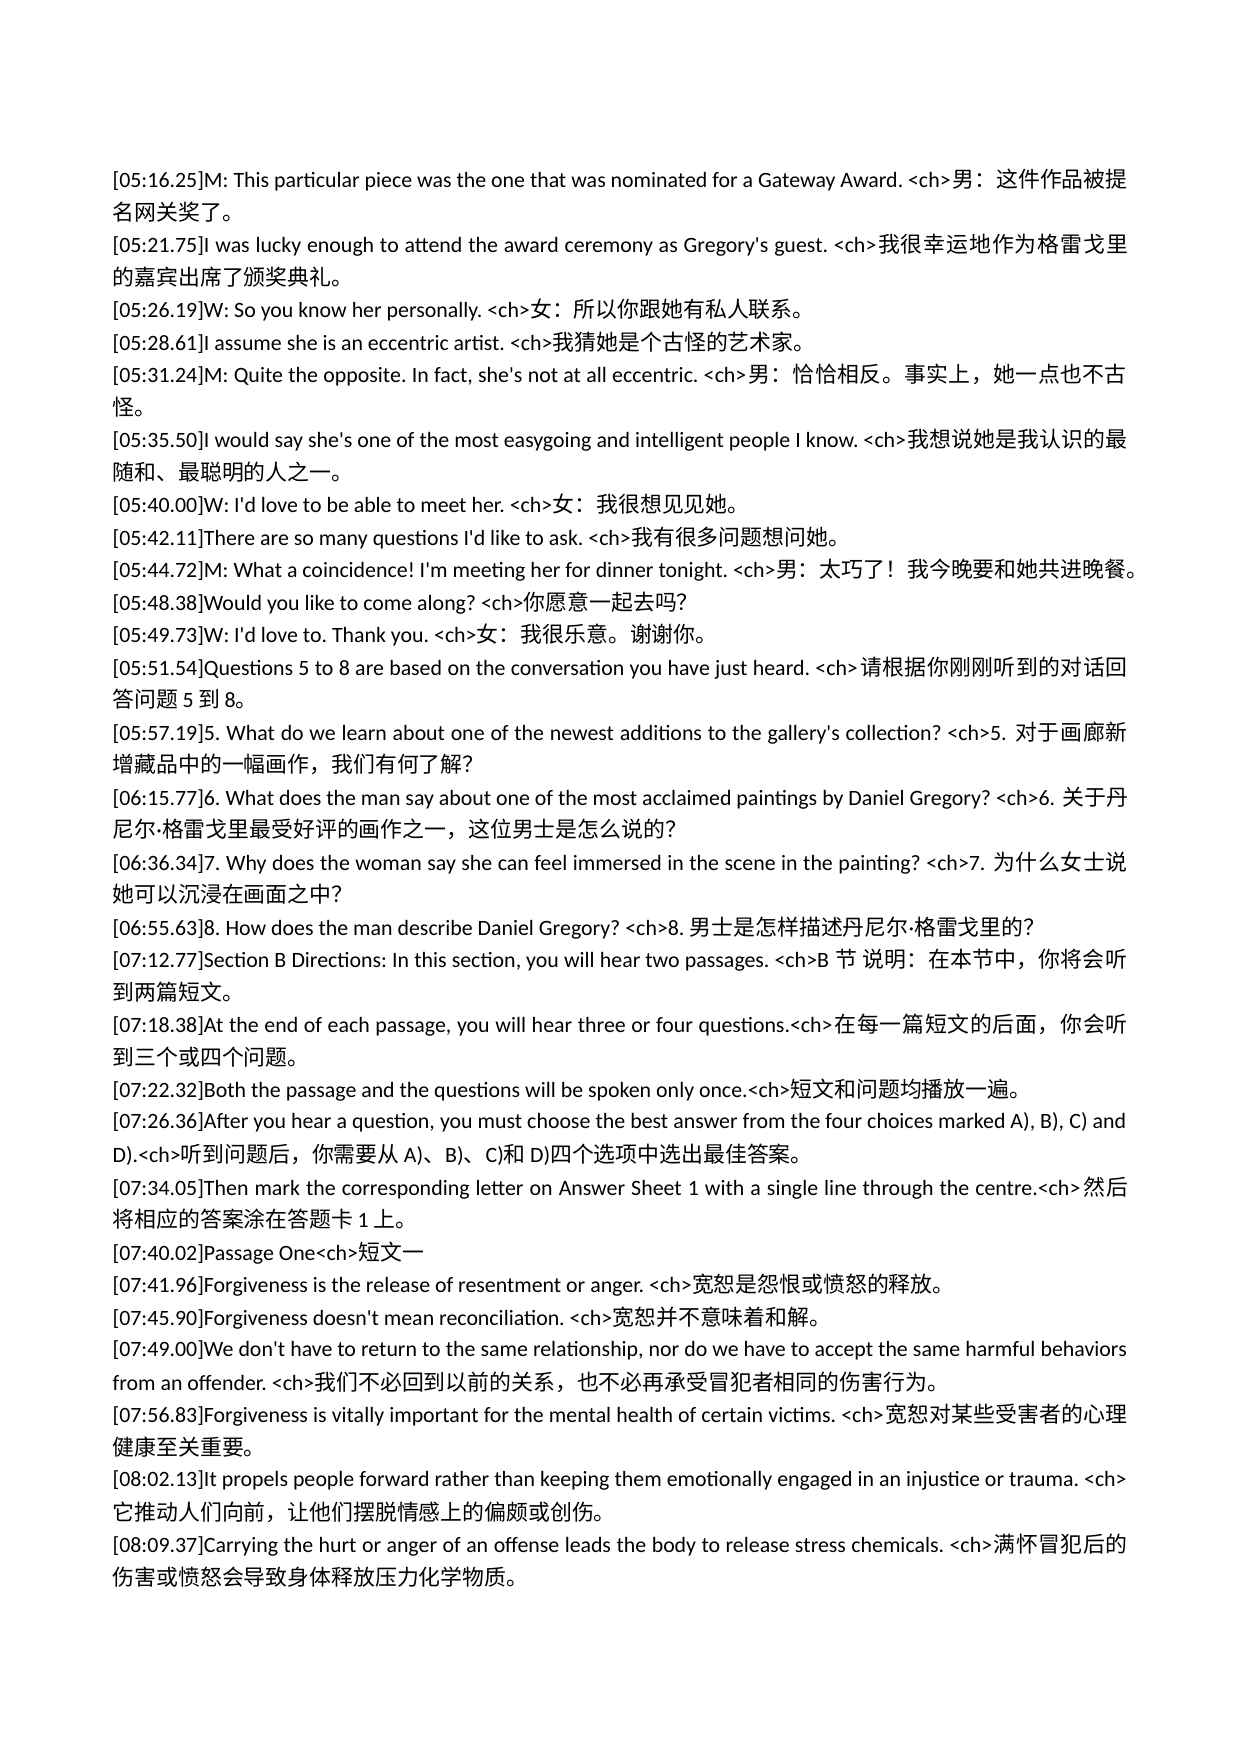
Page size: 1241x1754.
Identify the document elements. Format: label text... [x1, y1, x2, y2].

text [05:44.72]M: What a coincidence! I'm meeting her for dinner tonight. <ch>男：太巧了！我今晚要和她共进晚餐。 [112, 552, 1128, 584]
text [05:49.73]W: I'd love to. Thank you. <ch>女：我很乐意。谢谢你。 [112, 617, 1128, 649]
text [07:56.83]Forgiveness is vitally important for the mental health of certain victims. <ch>宽恕对某些受害者的心理健康至关重要。 [112, 1397, 1128, 1462]
text [07:12.77]Section B Directions: In this section, you will hear two passages. <ch>B节 说明：在本节中，你将会听到两篇短文。 [112, 942, 1128, 1007]
text [07:34.05]Then mark the corresponding letter on Answer Sheet 1 with a single line through the centre.<ch>然后将相应的答案涂在答题卡1上。 [112, 1169, 1128, 1234]
text [07:49.00]We don't have to return to the same relationship, nor do we have to accept the same harmful behaviors from an offender. <ch>我们不必回到以前的关系，也不必再承受冒犯者相同的伤害行为。 [112, 1332, 1128, 1397]
text [05:21.75]I was lucky enough to attend the award ceremony as Gregory's guest. <ch>我很幸运地作为格雷戈里的嘉宾出席了颁奖典礼。 [112, 227, 1128, 292]
text [05:40.00]W: I'd love to be able to meet her. <ch>女：我很想见见她。 [112, 487, 1128, 519]
text [07:18.38]At the end of each passage, you will hear three or four questions.<ch>在每一篇短文的后面，你会听到三个或四个问题。 [112, 1007, 1128, 1072]
text [05:57.19]5. What do we learn about one of the newest additions to the gallery's collection? <ch>5. 对于画廊新增藏品中的一幅画作，我们有何了解？ [112, 714, 1128, 779]
text [07:40.02]Passage One<ch>短文一 [112, 1234, 1128, 1267]
text [05:31.24]M: Quite the opposite. In fact, she's not at all eccentric. <ch>男：恰恰相反。事实上，她一点也不古怪。 [112, 357, 1128, 422]
text [07:22.32]Both the passage and the questions will be spoken only once.<ch>短文和问题均播放一遍。 [112, 1072, 1128, 1104]
text [05:42.11]There are so many questions I'd like to ask. <ch>我有很多问题想问她。 [112, 519, 1128, 552]
text [05:35.50]I would say she's one of the most easygoing and intelligent people I know. <ch>我想说她是我认识的最随和、最聪明的人之一。 [112, 422, 1128, 487]
text [05:48.38]Would you like to come along? <ch>你愿意一起去吗？ [112, 584, 1128, 617]
text [07:41.96]Forgiveness is the release of resentment or anger. <ch>宽恕是怨恨或愤怒的释放。 [112, 1267, 1128, 1299]
text [05:16.25]M: This particular piece was the one that was nominated for a Gateway Award. <ch>男：这件作品被提名网关奖了。 [112, 162, 1128, 227]
text [06:55.63]8. How does the man describe Daniel Gregory? <ch>8. 男士是怎样描述丹尼尔·格雷戈里的？ [112, 909, 1128, 942]
text [05:26.19]W: So you know her personally. <ch>女：所以你跟她有私人联系。 [112, 292, 1128, 324]
text [06:36.34]7. Why does the woman say she can feel immersed in the scene in the painting? <ch>7. 为什么女士说她可以沉浸在画面之中？ [112, 844, 1128, 909]
text [05:51.54]Questions 5 to 8 are based on the conversation you have just heard. <ch>请根据你刚刚听到的对话回答问题5到8。 [112, 649, 1128, 714]
text [06:15.77]6. What does the man say about one of the most acclaimed paintings by Daniel Gregory? <ch>6. 关于丹尼尔·格雷戈里最受好评的画作之一，这位男士是怎么说的？ [112, 779, 1128, 844]
text [05:28.61]I assume she is an eccentric artist. <ch>我猜她是个古怪的艺术家。 [112, 324, 1128, 357]
text [07:45.90]Forgiveness doesn't mean reconciliation. <ch>宽恕并不意味着和解。 [112, 1299, 1128, 1332]
text [08:02.13]It propels people forward rather than keeping them emotionally engaged in an injustice or trauma. <ch>它推动人们向前，让他们摆脱情感上的偏颇或创伤。 [112, 1462, 1128, 1527]
text [08:09.37]Carrying the hurt or anger of an offense leads the body to release stress chemicals. <ch>满怀冒犯后的伤害或愤怒会导致身体释放压力化学物质。 [112, 1527, 1128, 1592]
text [07:26.36]After you hear a question, you must choose the best answer from the four choices marked A), B), C) and D).<ch>听到问题后，你需要从A)、B)、C)和D)四个选项中选出最佳答案。 [112, 1104, 1128, 1169]
